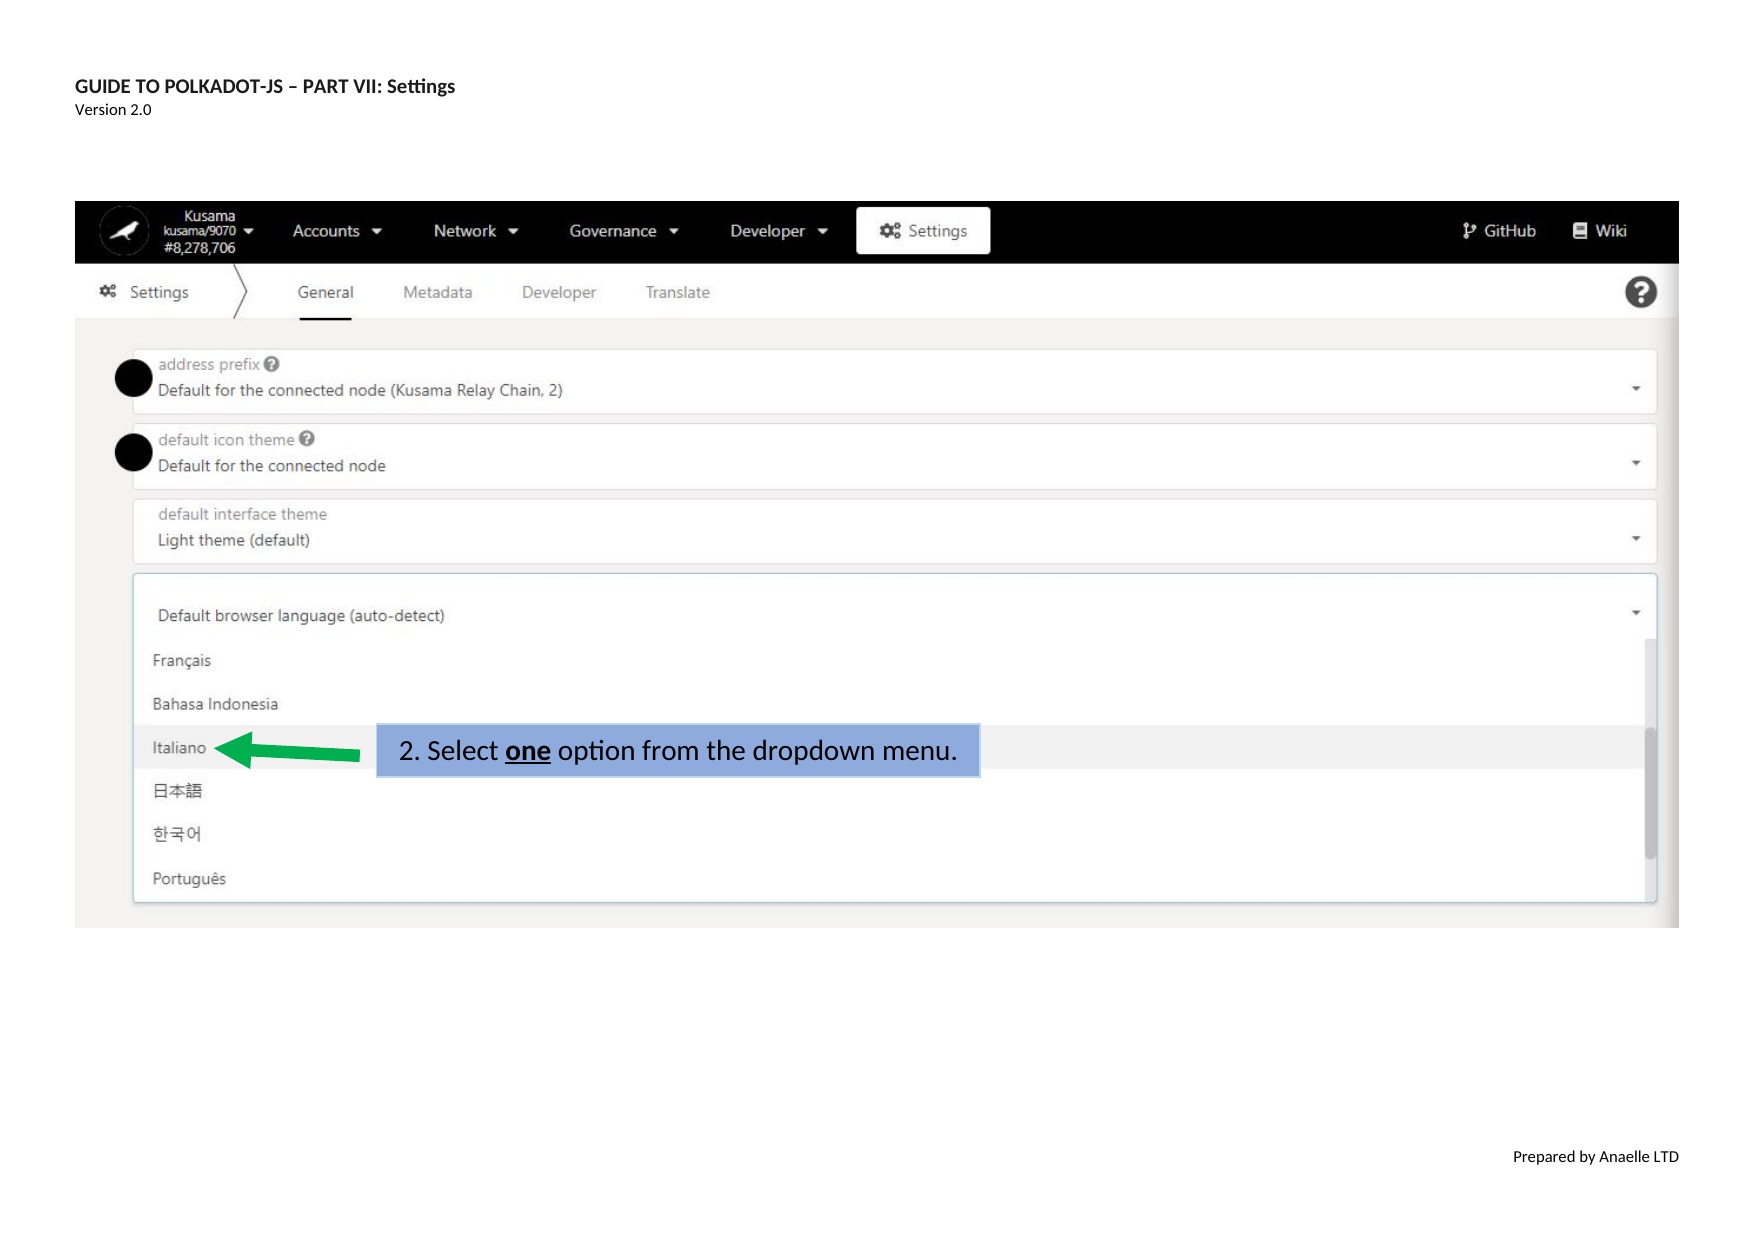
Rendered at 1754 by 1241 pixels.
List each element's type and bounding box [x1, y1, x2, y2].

picture [75, 201, 1679, 928]
